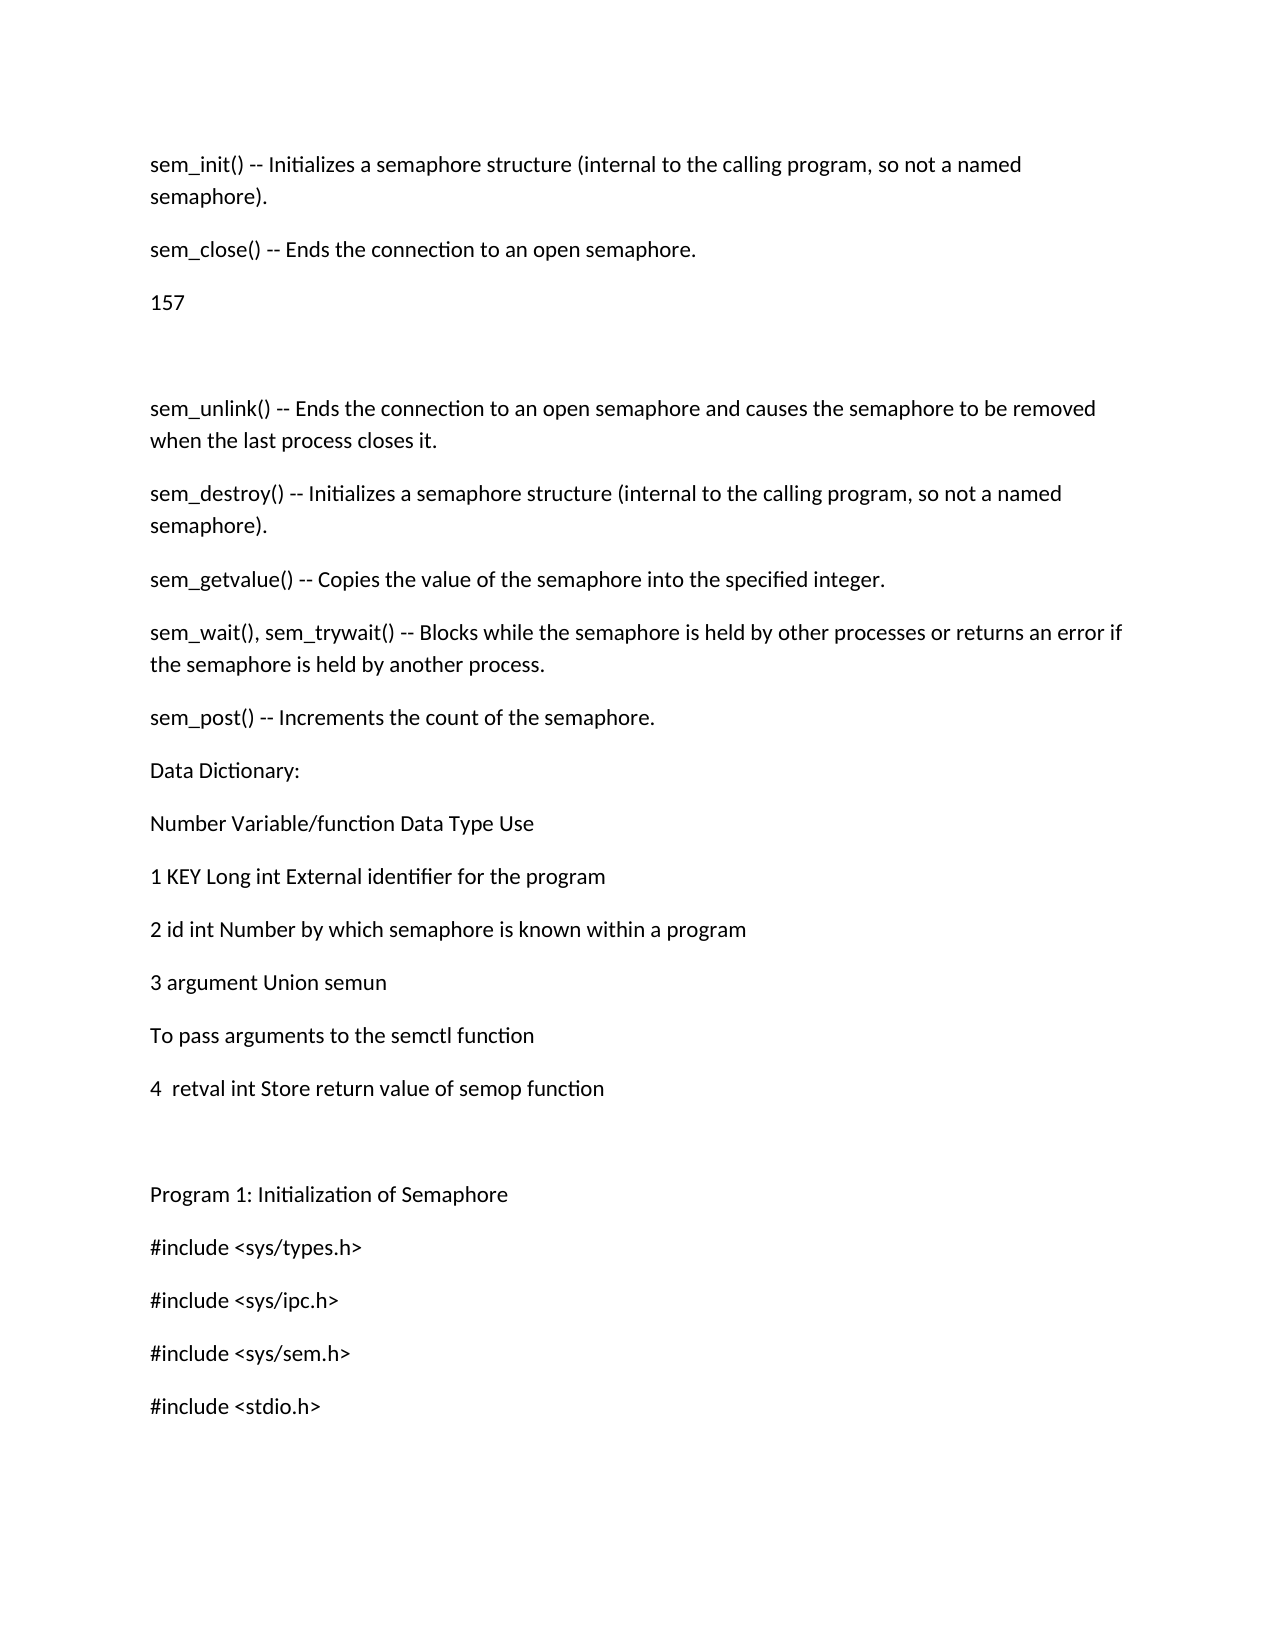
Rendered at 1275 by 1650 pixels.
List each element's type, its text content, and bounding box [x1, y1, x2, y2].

text sem_destroy() -- Initializes a semaphore structure (internal to the calling program, so not a named semaphore). [150, 479, 1125, 540]
text sem_wait(), sem_trywait() -- Blocks while the semaphore is held by other processes or returns an error if the semaphore is held by another process. [150, 618, 1125, 678]
text 2 id int Number by which semaphore is known within a program [150, 915, 1125, 943]
text sem_post() -- Increments the count of the semaphore. [150, 703, 1125, 731]
text sem_unlink() -- Ends the connection to an open semaphore and causes the semaphore to be removed when the last process closes it. [150, 394, 1125, 454]
text Number Variable/function Data Type Use [150, 809, 1125, 837]
text 3 argument Union semun [150, 968, 1125, 996]
text sem_close() -- Ends the connection to an open semaphore. [150, 235, 1125, 263]
text #include <stdio.h> [150, 1392, 1125, 1420]
text Data Dictionary: [150, 756, 1125, 784]
text Program 1: Initialization of Semaphore [150, 1180, 1125, 1208]
text #include <sys/ipc.h> [150, 1286, 1125, 1314]
text sem_init() -- Initializes a semaphore structure (internal to the calling program, so not a named semaphore). [150, 150, 1125, 210]
text To pass arguments to the semctl function [150, 1021, 1125, 1049]
text 4 retval int Store return value of semop function [150, 1074, 1125, 1102]
text 157 [150, 288, 1125, 316]
text sem_getvalue() -- Copies the value of the semaphore into the specified integer. [150, 565, 1125, 593]
text #include <sys/types.h> [150, 1233, 1125, 1261]
text #include <sys/sem.h> [150, 1339, 1125, 1367]
text 1 KEY Long int External identifier for the program [150, 862, 1125, 890]
